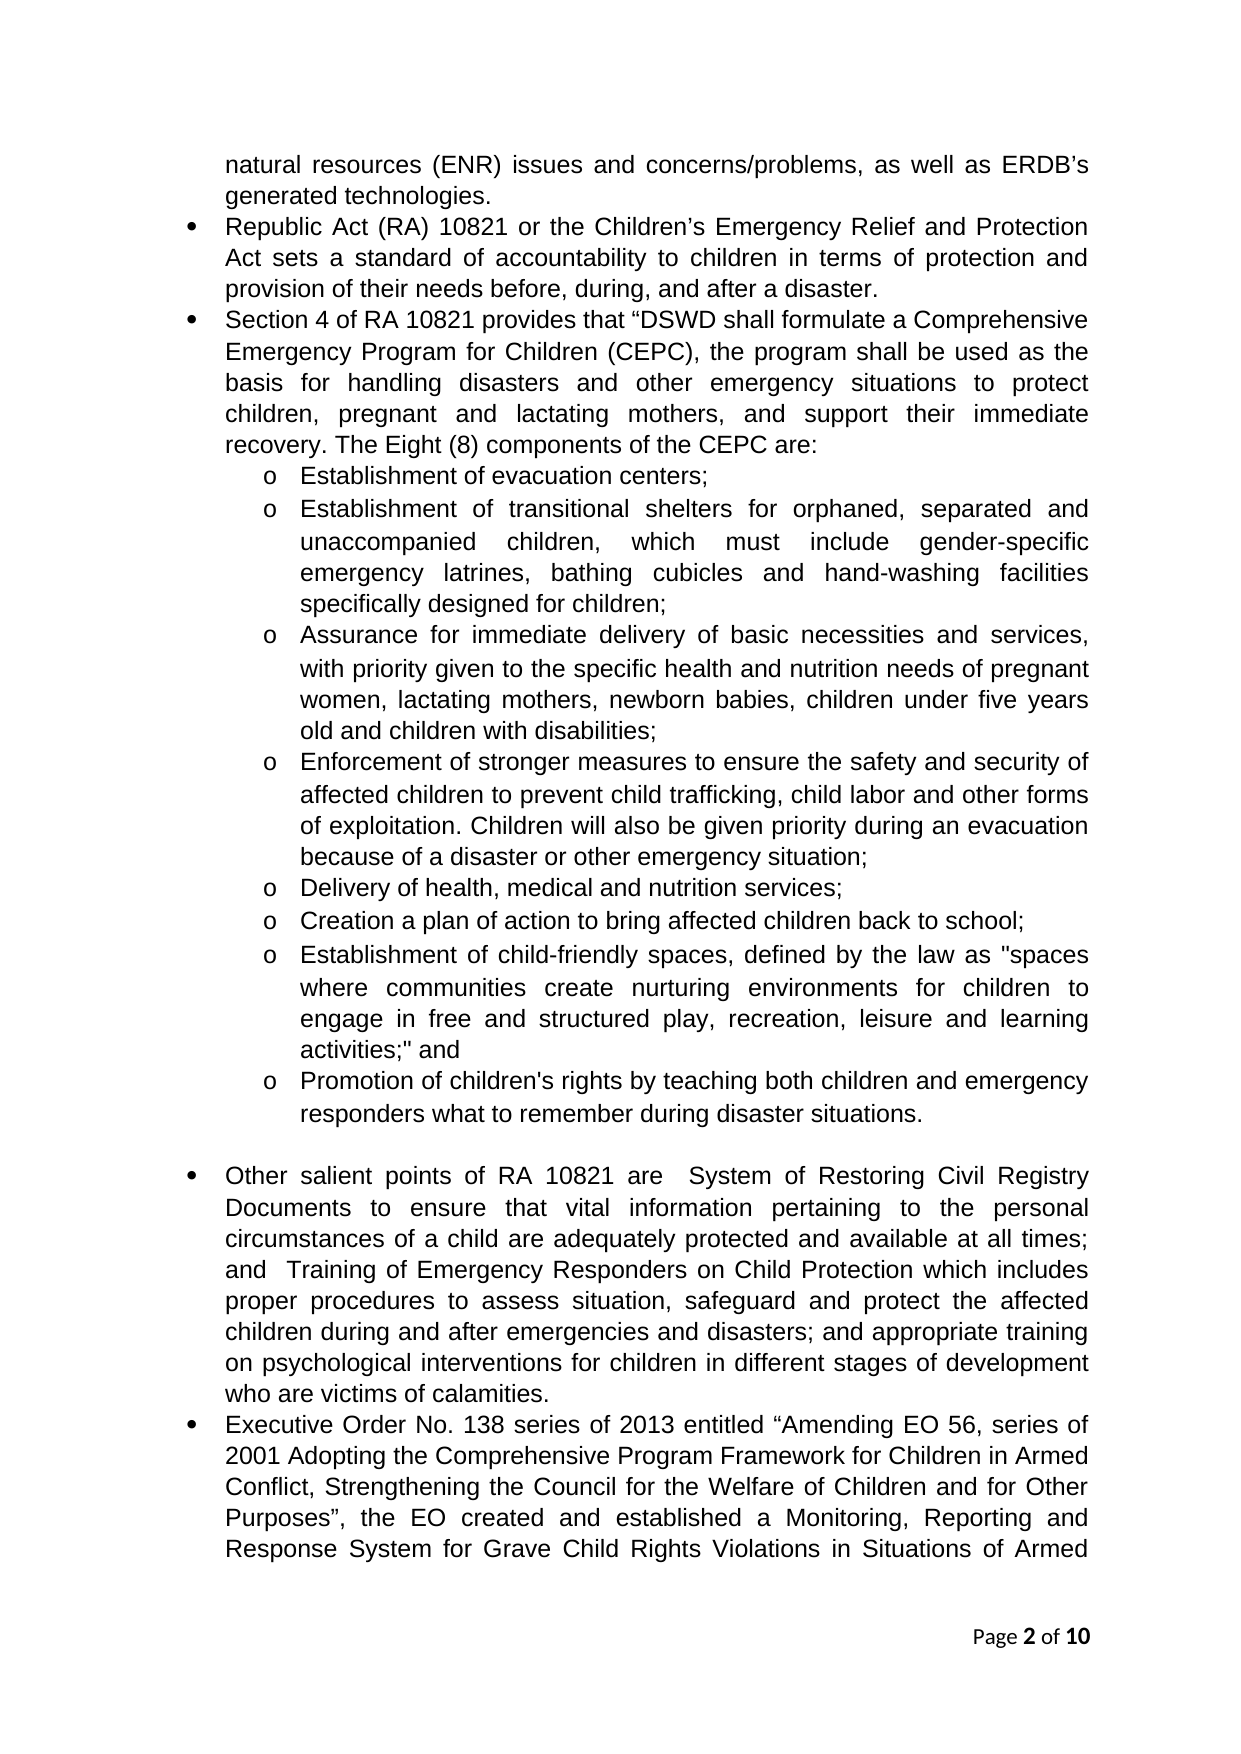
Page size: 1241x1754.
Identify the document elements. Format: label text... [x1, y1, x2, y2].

list Creation a plan of action to bring affected children back to school; [262, 906, 1090, 937]
list Republic Act (RA) 10821 or the Children’s Emergency Relief and Protection Act sets a standard of accountability to children in terms of protection and provision of their needs before, during, and after a disaster. [187, 212, 1090, 303]
list Promotion of children's rights by teaching both children and emergency responders what to remember during disaster situations. [262, 1066, 1090, 1128]
list Delivery of health, medical and nutrition services; [262, 873, 1090, 904]
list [187, 1410, 1090, 1563]
list Establishment of transitional shelters for orphaned, separated and unaccompanied children, which must include gender-specific emergency latrines, bathing cubicles and hand-washing facilities specifically designed for children; [262, 494, 1090, 618]
list Establishment of evacuation centers; [262, 461, 1090, 492]
list Assurance for immediate delivery of basic necessities and services, with priority given to the specific health and nutrition needs of pregnant women, lactating mothers, newborn babies, children under five years old and children with disabilities; [262, 620, 1090, 744]
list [225, 150, 1090, 210]
list Section 4 of RA 10821 provides that “DSWD shall formulate a Comprehensive Emergency Program for Children (CEPC), the program shall be used as the basis for handling disasters and other emergency situations to protect children, pregnant and lactating mothers, and support their immediate recovery. The Eight (8) components of the CEPC are: [187, 305, 1090, 458]
list Establishment of child-friendly spaces, defined by the law as "spaces where communities create nurturing environments for children to engage in free and structured play, recreation, leisure and learning activities;" and [262, 940, 1090, 1064]
list Enforcement of stronger measures to ensure the safety and security of affected children to prevent child trafficking, child labor and other forms of exploitation. Children will also be given priority during an evacuation because of a disaster or other emergency situation; [262, 747, 1090, 871]
list Other salient points of RA 10821 are System of Restoring Civil Registry Documents to ensure that vital information pertaining to the personal circumstances of a child are adequately protected and available at all times; and Training of Emergency Responders on Child Protection which includes proper procedures to assess situation, safeguard and protect the affected children during and after emergencies and disasters; and appropriate training on psychological interventions for children in different stages of development who are victims of calamities. [187, 1161, 1090, 1407]
